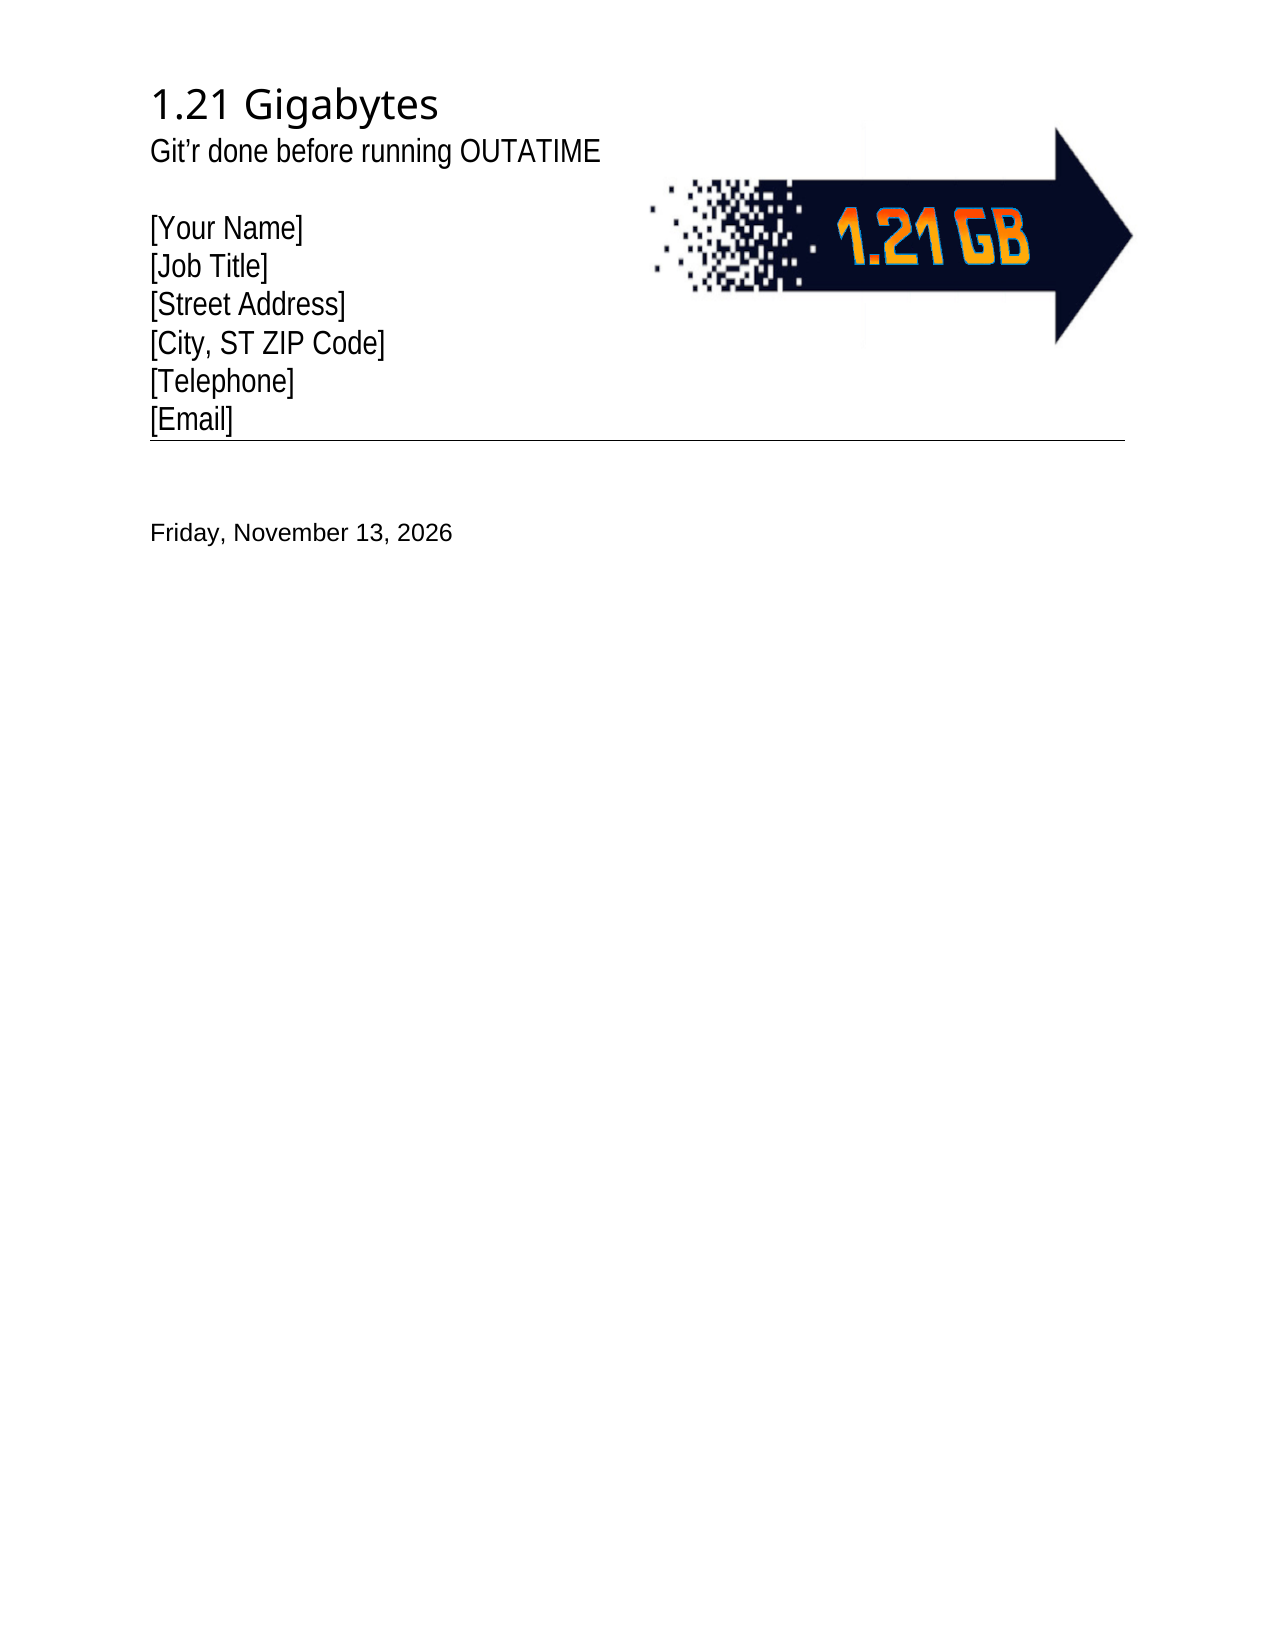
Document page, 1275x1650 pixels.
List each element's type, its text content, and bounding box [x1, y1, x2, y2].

text Tuesday, January 10, 2023 [150, 518, 1125, 546]
picture [635, 110, 1147, 365]
